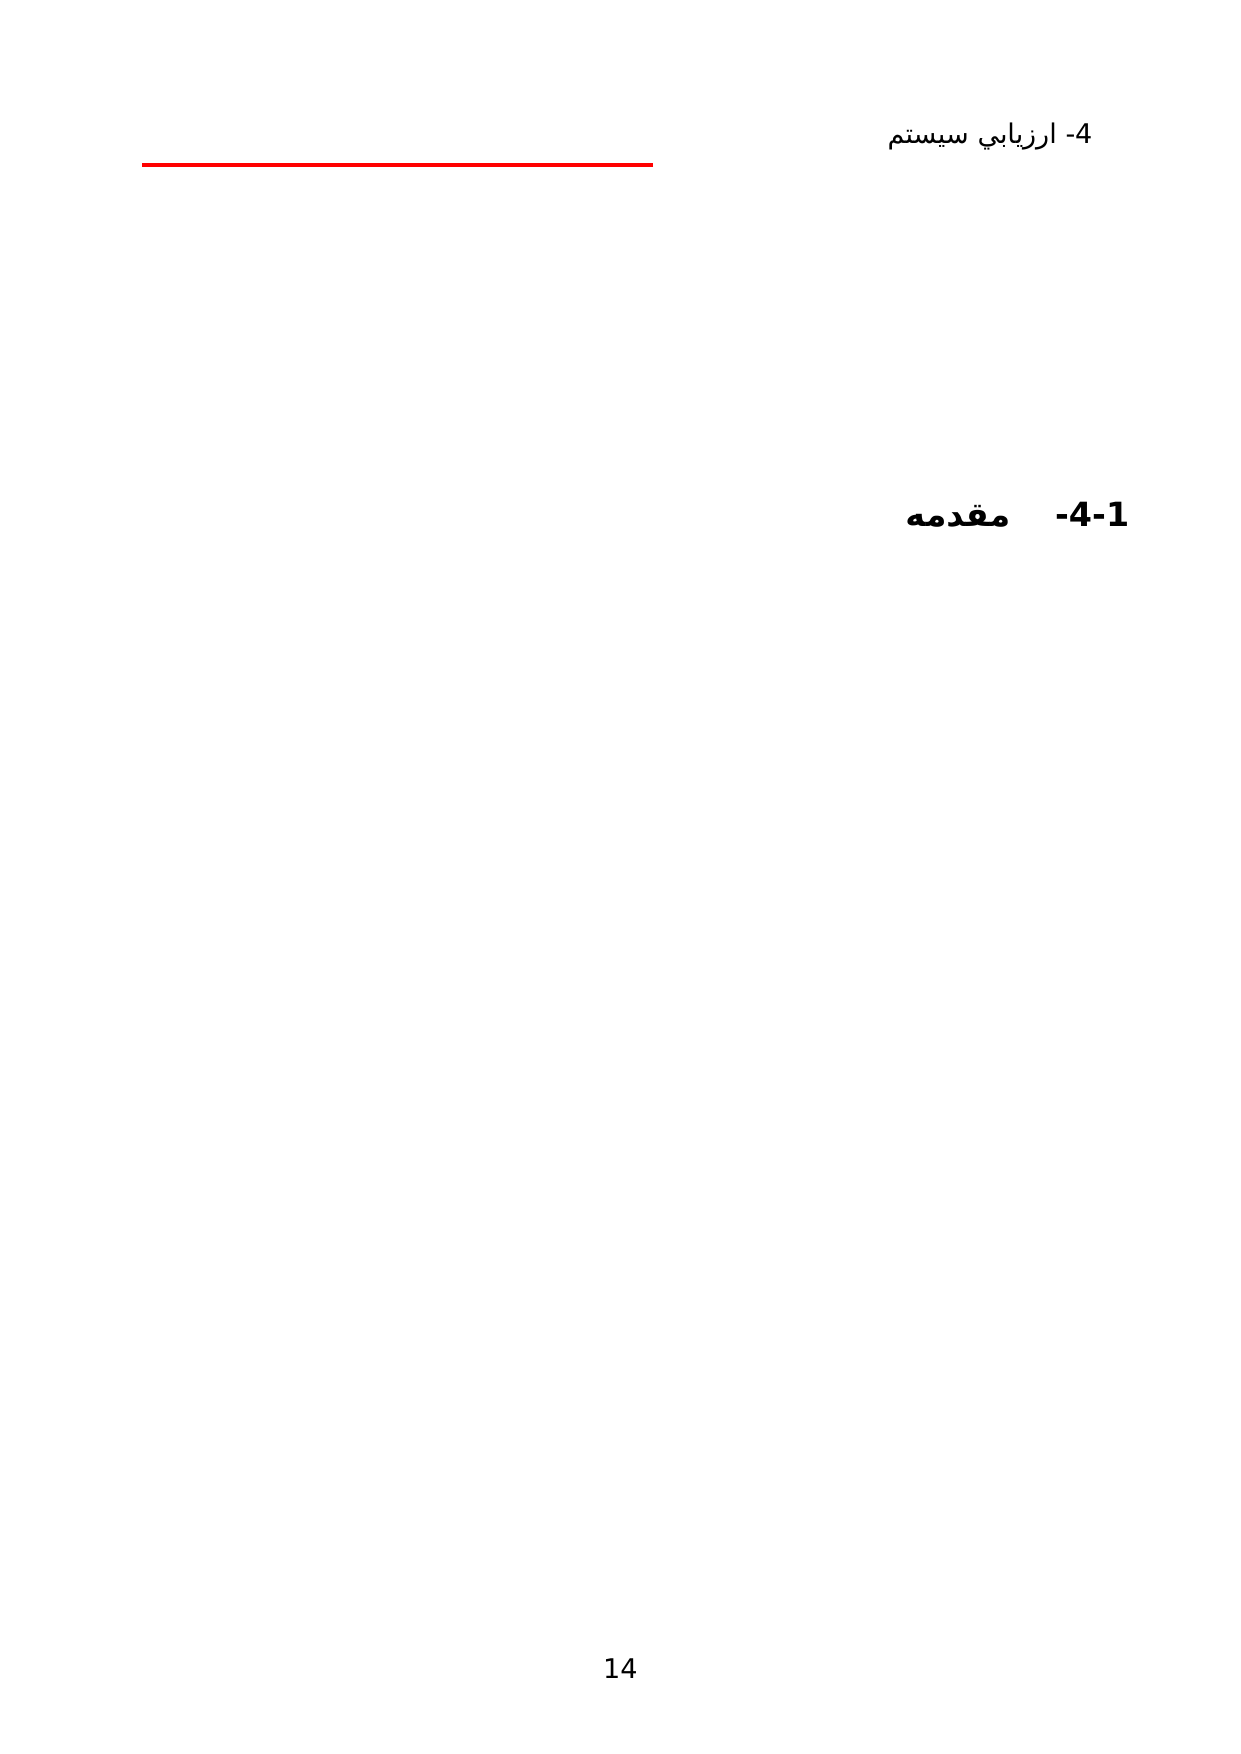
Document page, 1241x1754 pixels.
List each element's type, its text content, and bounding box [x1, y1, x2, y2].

subtitle مقدمه [148, 495, 1055, 534]
